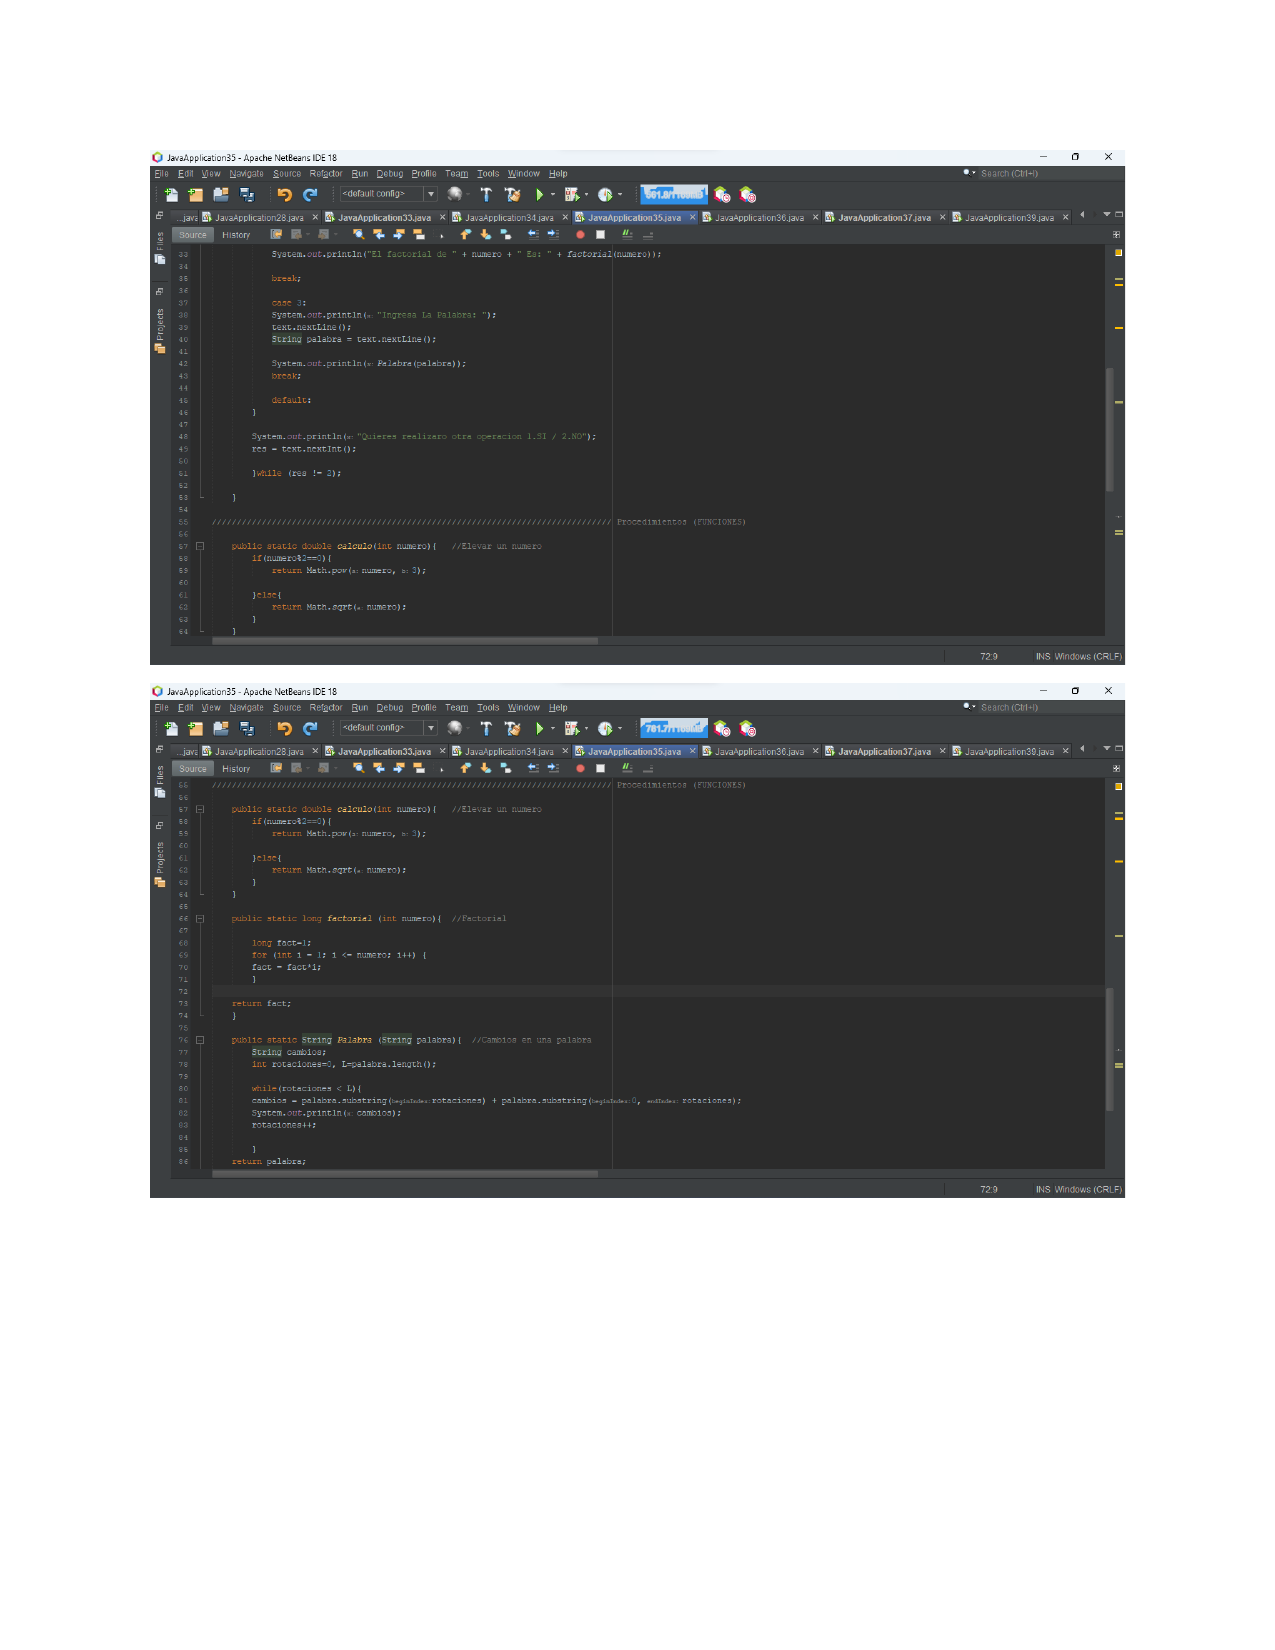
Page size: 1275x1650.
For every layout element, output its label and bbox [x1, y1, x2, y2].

picture [150, 683, 1125, 1198]
picture [150, 150, 1125, 665]
